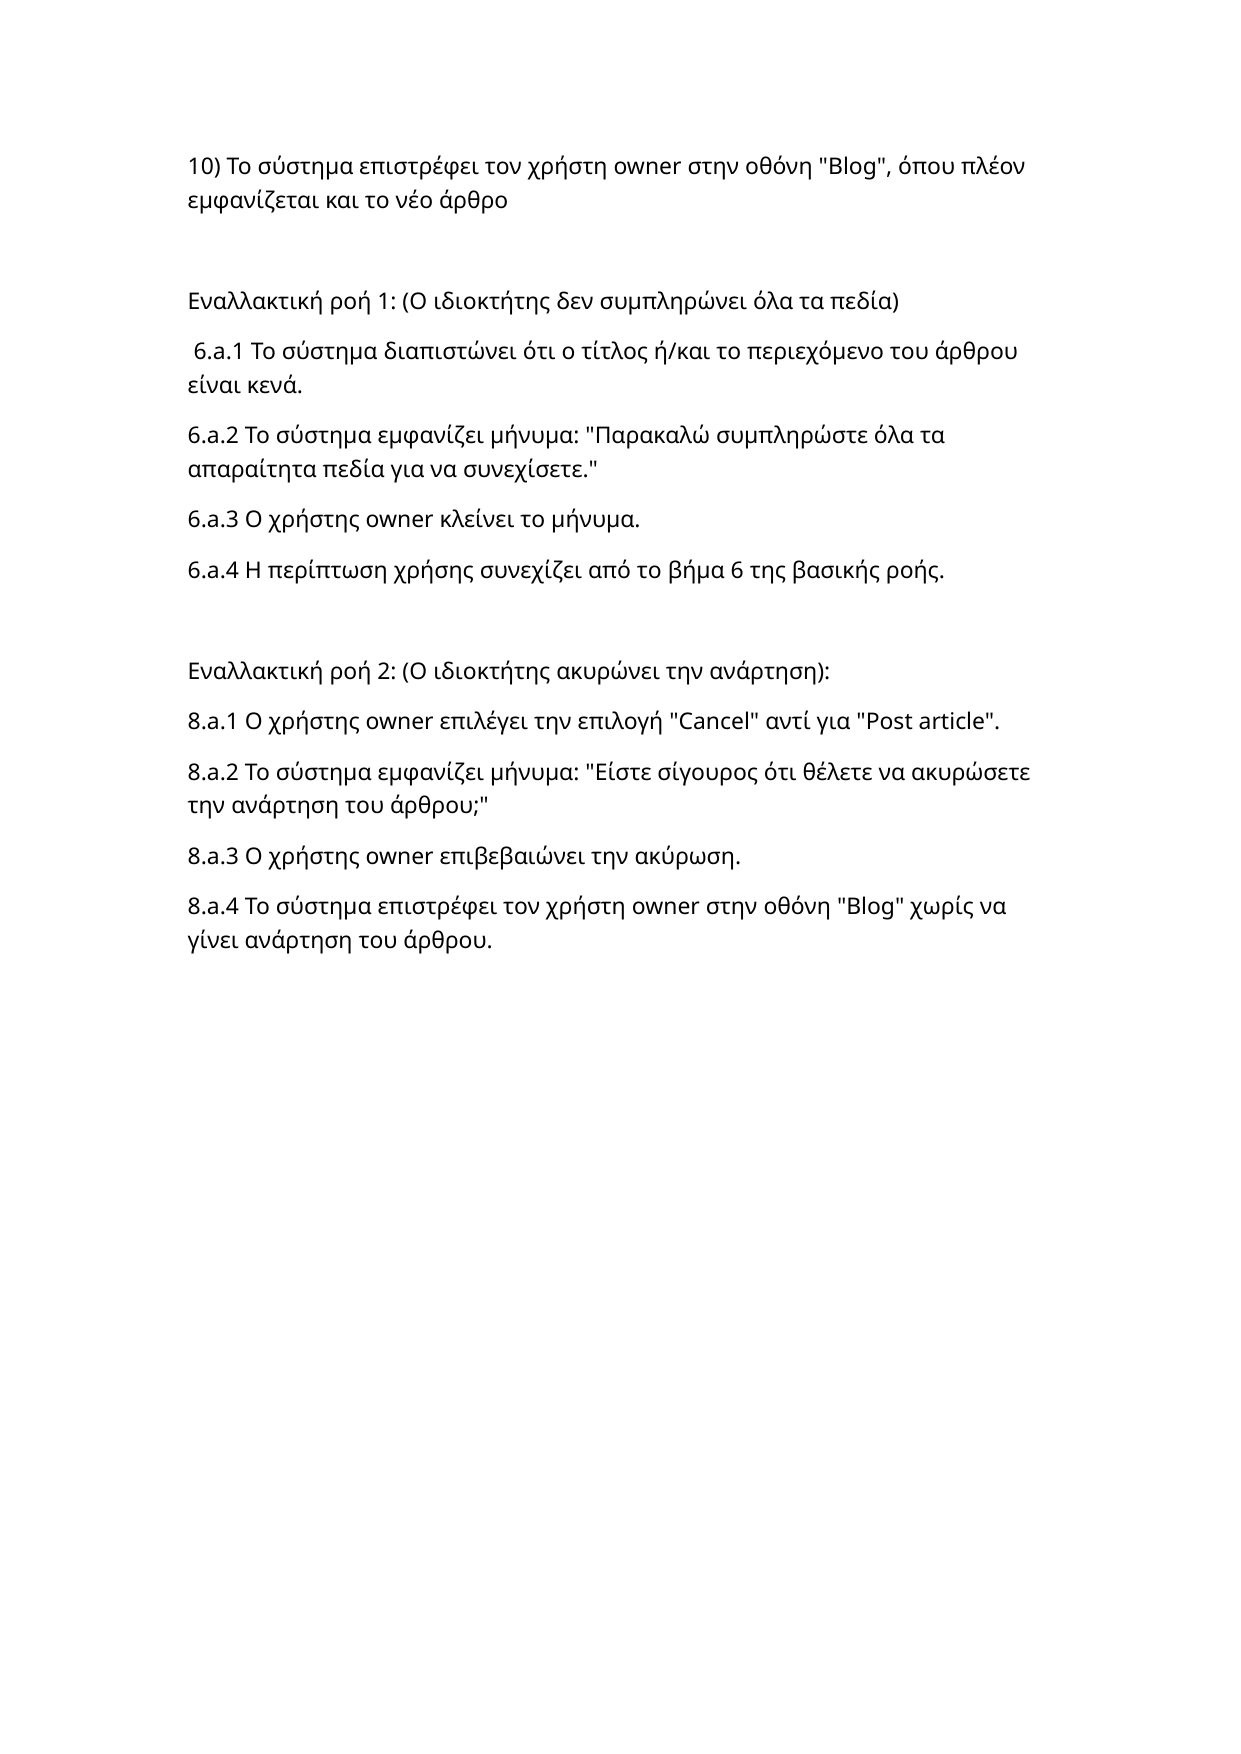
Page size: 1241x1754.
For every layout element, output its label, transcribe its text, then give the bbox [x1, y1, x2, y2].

text 10) Το σύστημα επιστρέφει τον χρήστη owner στην οθόνη "Blog", όπου πλέον εμφανίζεται και το νέο άρθρο [187, 150, 1053, 215]
text 6.a.1 Το σύστημα διαπιστώνει ότι ο τίτλος ή/και το περιεχόμενο του άρθρου είναι κενά. [187, 335, 1053, 400]
text 8.a.1 Ο χρήστης owner επιλέγει την επιλογή "Cancel" αντί για "Post article". [187, 705, 1053, 736]
text 8.a.2 Το σύστημα εμφανίζει μήνυμα: "Είστε σίγουρος ότι θέλετε να ακυρώσετε την ανάρτηση του άρθρου;" [187, 755, 1053, 820]
text 8.a.3 Ο χρήστης owner επιβεβαιώνει την ακύρωση. [187, 839, 1053, 871]
text Εναλλακτική ροή 1: (Ο ιδιοκτήτης δεν συμπληρώνει όλα τα πεδία) [187, 284, 1053, 316]
text 6.a.4 Η περίπτωση χρήσης συνεχίζει από το βήμα 6 της βασικής ροής. [187, 554, 1053, 585]
text 6.a.3 Ο χρήστης owner κλείνει το μήνυμα. [187, 503, 1053, 534]
text 6.a.2 Το σύστημα εμφανίζει μήνυμα: "Παρακαλώ συμπληρώστε όλα τα απαραίτητα πεδία για να συνεχίσετε." [187, 419, 1053, 484]
text 8.a.4 Το σύστημα επιστρέφει τον χρήστη owner στην οθόνη "Blog" χωρίς να γίνει ανάρτηση του άρθρου. [187, 890, 1053, 955]
text Εναλλακτική ροή 2: (Ο ιδιοκτήτης ακυρώνει την ανάρτηση): [187, 654, 1053, 686]
